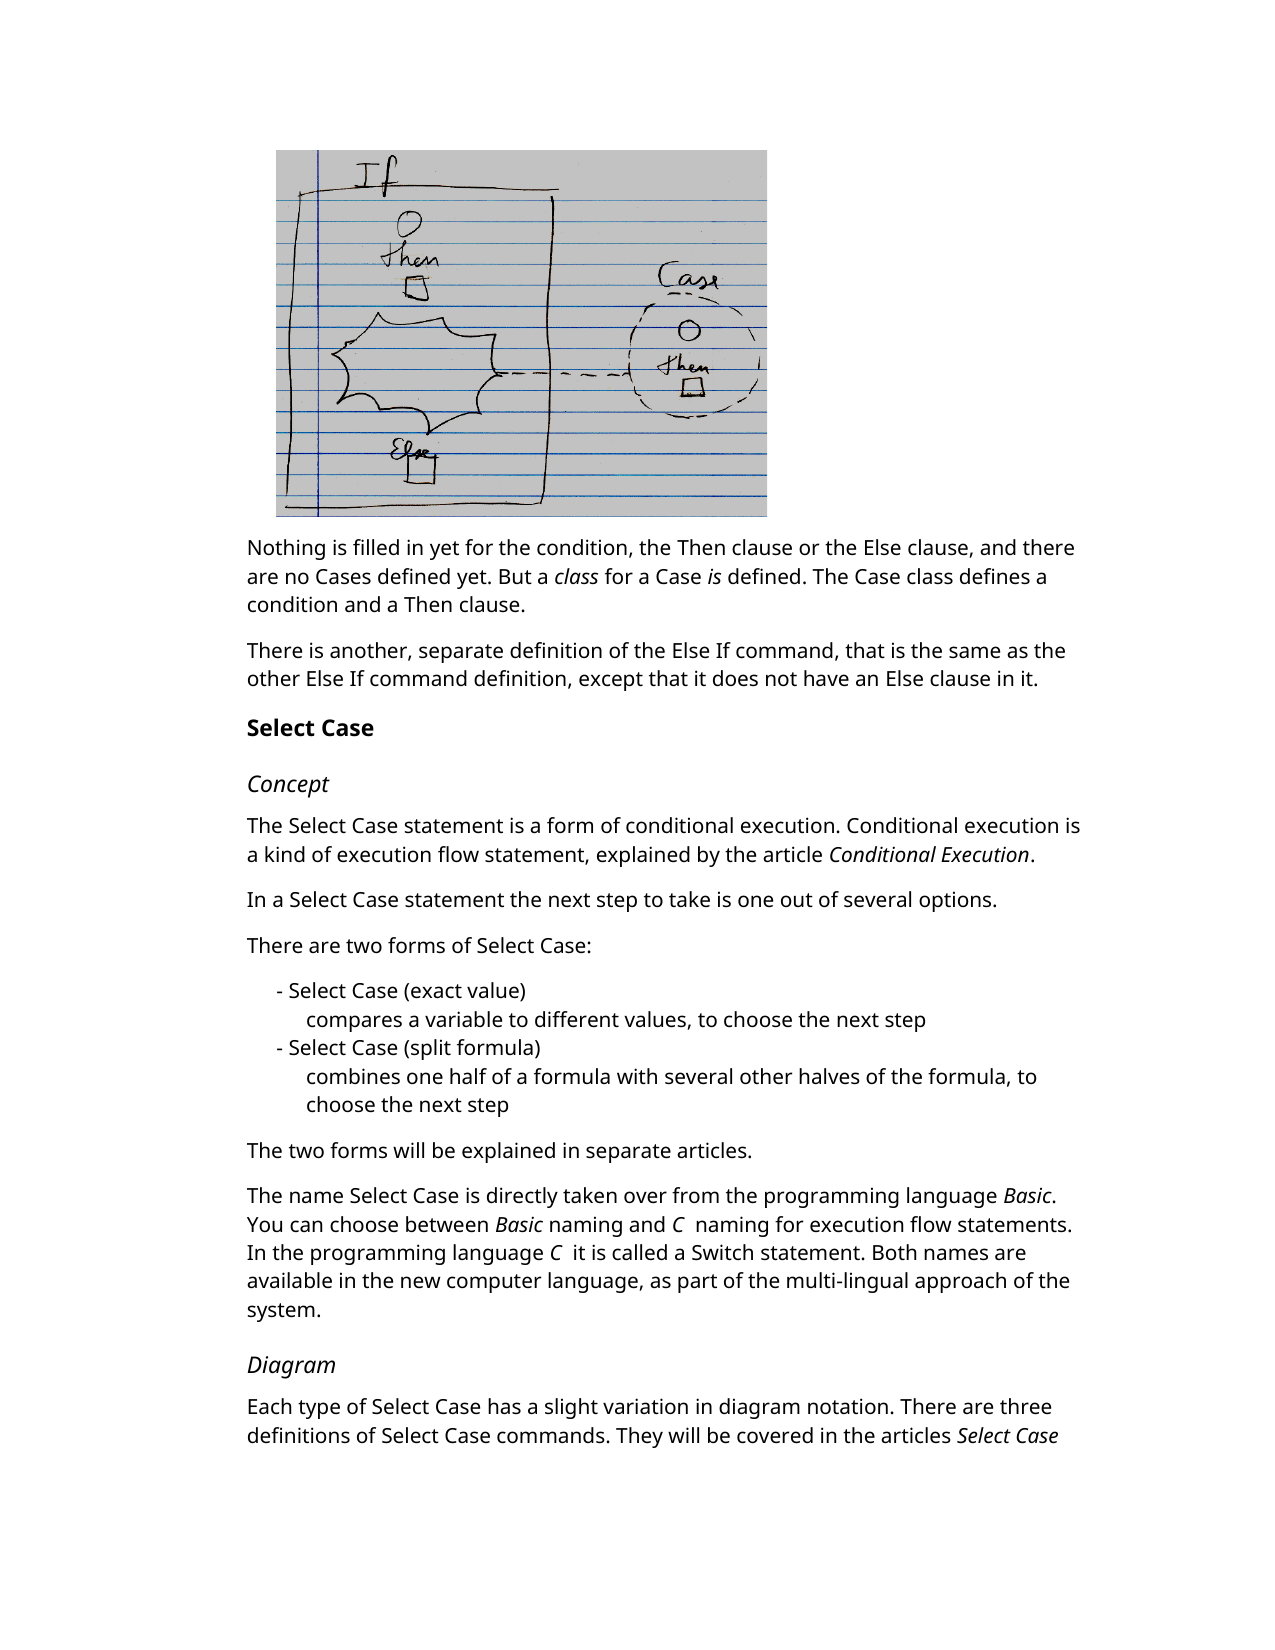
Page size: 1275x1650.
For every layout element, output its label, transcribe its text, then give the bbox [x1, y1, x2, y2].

subtitle Select Case [247, 712, 1087, 743]
text The two forms will be explained in separate articles. [247, 1136, 1087, 1164]
text Nothing is filled in yet for the condition, the Then clause or the Else clause, and there are no Cases defined yet. But a class for a Case is defined. The Case class defines a condition and a Then clause. [247, 533, 1087, 619]
text combines one half of a formula with several other halves of the formula, to choose the next step [306, 1062, 1087, 1119]
text There is another, separate definition of the Else If command, that is the same as the other Else If command definition, except that it does not have an Else clause in it. [247, 636, 1087, 693]
text The Select Case statement is a form of conditional execution. Conditional execution is a kind of execution flow statement, explained by the article Conditional Execution. [247, 812, 1087, 868]
picture [276, 150, 768, 517]
text In a Select Case statement the next step to take is one out of several options. [247, 886, 1087, 914]
subtitle Concept [247, 768, 1087, 799]
text The name Select Case is directly taken over from the programming language Basic. You can choose between Basic naming and C naming for execution flow statements. In the programming language C it is called a Switch statement. Both names are available in the new computer language, as part of the multi-lingual approach of the system. [247, 1181, 1087, 1323]
text - Select Case (exact value) [276, 977, 1087, 1005]
text - Select Case (split formula) [276, 1033, 1087, 1062]
text compares a variable to different values, to choose the next step [306, 1005, 1087, 1033]
subtitle Diagram [247, 1348, 1087, 1380]
text There are two forms of Select Case: [247, 931, 1087, 959]
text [247, 1392, 1087, 1449]
